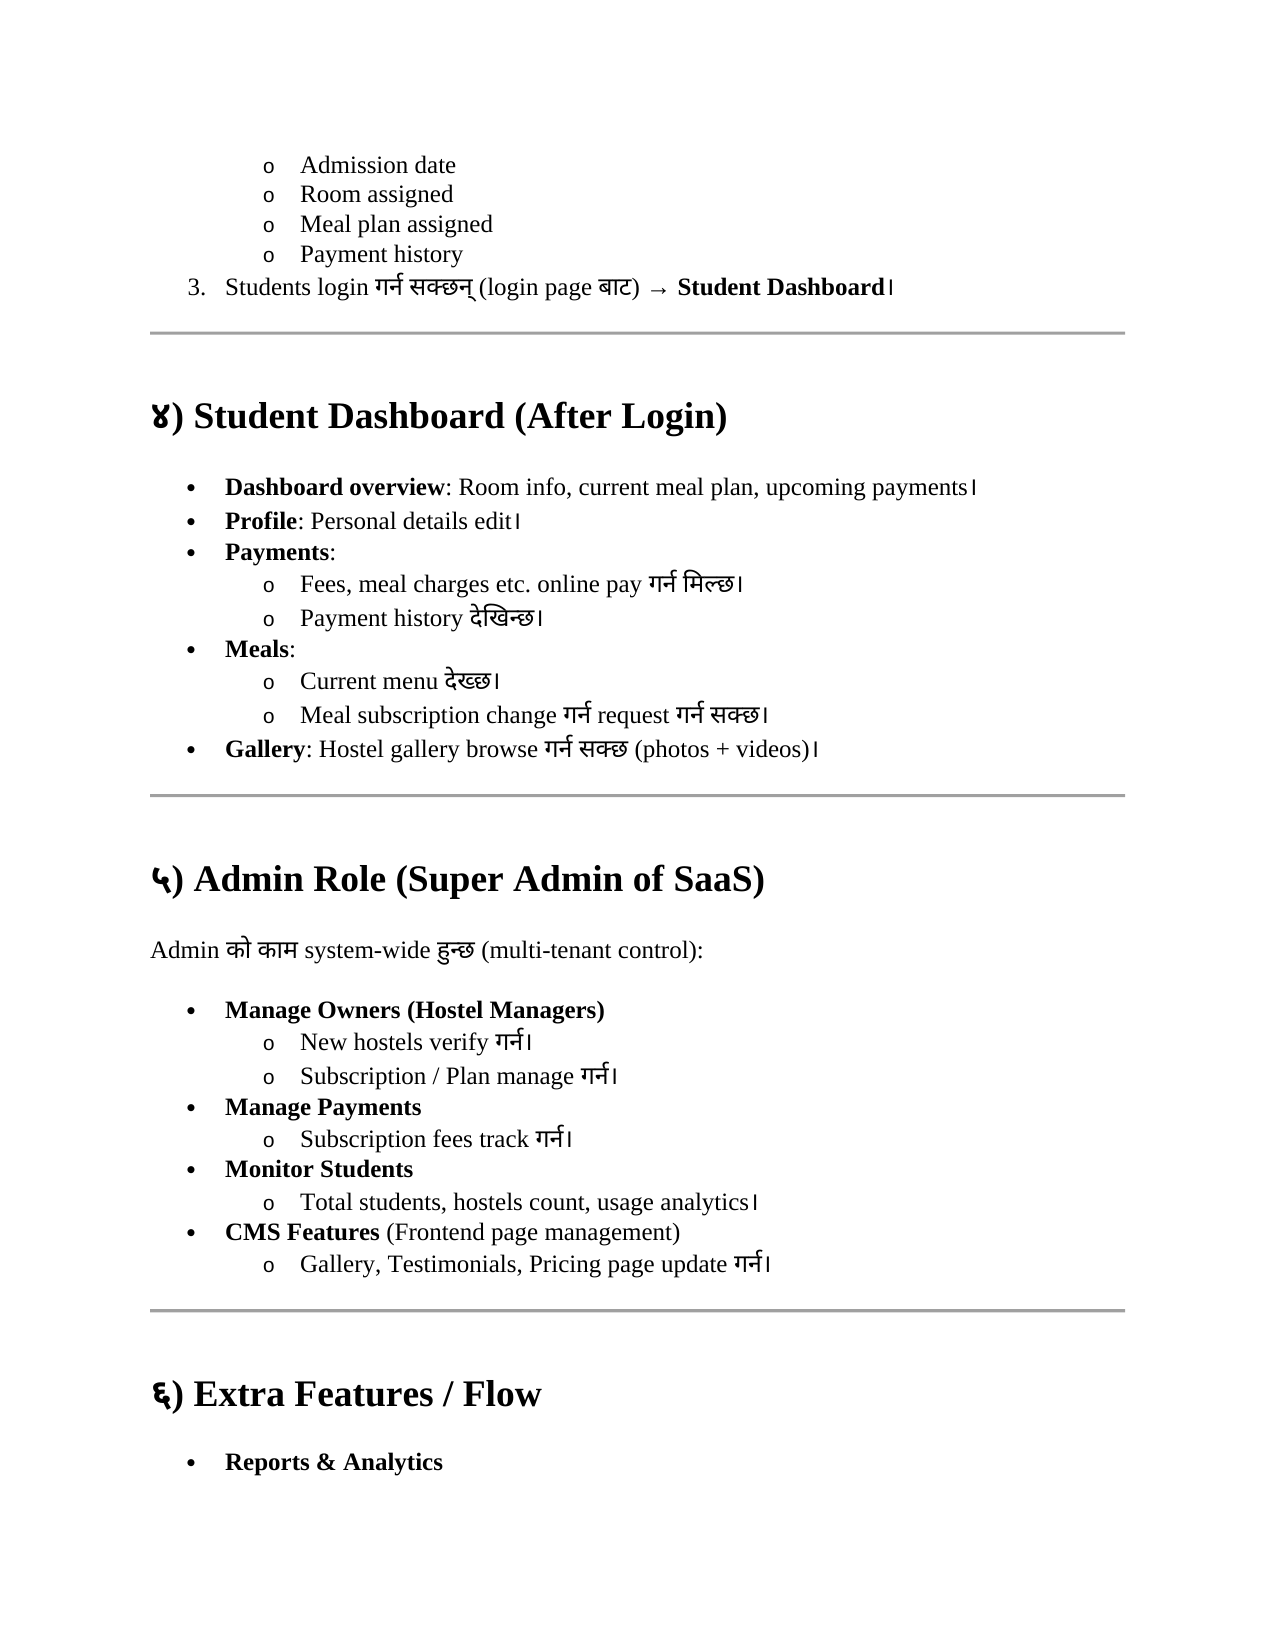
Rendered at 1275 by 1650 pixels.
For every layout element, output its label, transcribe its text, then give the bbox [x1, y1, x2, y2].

list Room assigned [262, 179, 1125, 209]
list Dashboard overview: Room info, current meal plan, upcoming payments। [187, 469, 1125, 503]
list Reports & Analytics [187, 1447, 1125, 1475]
list Subscription fees track गर्न। [262, 1120, 1125, 1154]
list Current menu देख्छ। [262, 663, 1125, 697]
list Payment history देखिन्छ। [262, 600, 1125, 634]
list Meals: [187, 634, 1125, 663]
list Gallery: Hostel gallery browse गर्न सक्छ (photos + videos)। [187, 731, 1125, 765]
text ६) Extra Features / Flow [150, 1366, 1125, 1417]
list CMS Features (Frontend page management) [187, 1217, 1125, 1246]
list Fees, meal charges etc. online pay गर्न मिल्छ। [262, 566, 1125, 600]
list Payment history [262, 239, 1125, 268]
text ५) Admin Role (Super Admin of SaaS) [150, 851, 1125, 902]
list Admission date [262, 150, 1125, 179]
list New hostels verify गर्न। [262, 1023, 1125, 1057]
list Total students, hostels count, usage analytics। [262, 1183, 1125, 1217]
list Subscription / Plan manage गर्न। [262, 1057, 1125, 1092]
list Monitor Students [187, 1154, 1125, 1183]
list Meal subscription change गर्न request गर्न सक्छ। [262, 697, 1125, 731]
list Students login गर्न सक्छन् (login page बाट) → Student Dashboard। [187, 268, 1125, 302]
list Payments: [187, 537, 1125, 566]
list Manage Owners (Hostel Managers) [187, 995, 1125, 1023]
text Admin को काम system-wide हुन्छ (multi-tenant control): [150, 931, 1125, 966]
list Meal plan assigned [262, 209, 1125, 239]
list Gallery, Testimonials, Pricing page update गर्न। [262, 1246, 1125, 1280]
text ४) Student Dashboard (After Login) [150, 389, 1125, 440]
list Manage Payments [187, 1092, 1125, 1120]
list Profile: Personal details edit। [187, 503, 1125, 537]
